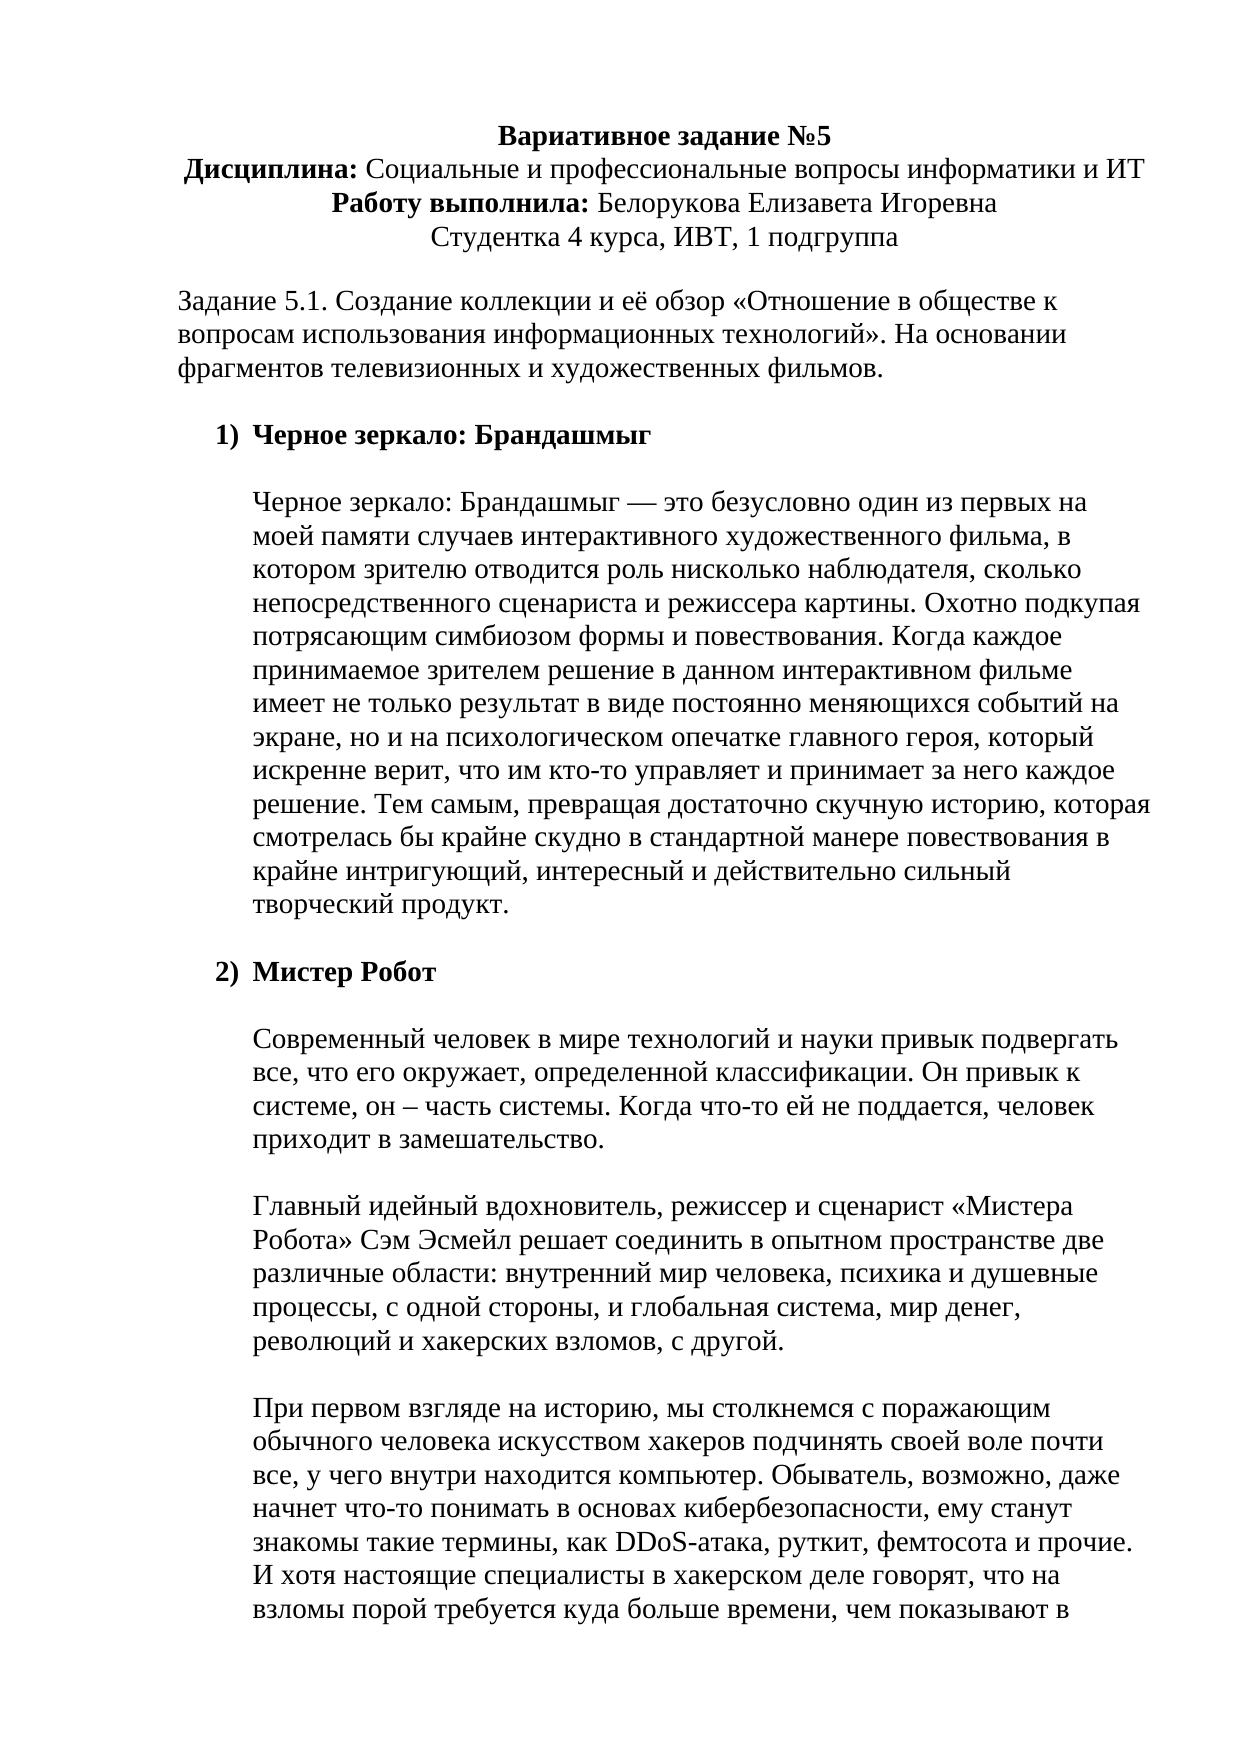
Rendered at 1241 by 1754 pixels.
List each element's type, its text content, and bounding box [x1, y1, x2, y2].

list Черное зеркало: Брандашмыг — это безусловно один из первых на моей памяти случаев интерактивного художественного фильма, в котором зрителю отводится роль нисколько наблюдателя, сколько непосредственного сценариста и режиссера картины. Охотно подкупая потрясающим симбиозом формы и повествования. Когда каждое принимаемое зрителем решение в данном интерактивном фильме имеет не только результат в виде постоянно меняющихся событий на экране, но и на психологическом опечатке главного героя, который искренне верит, что им кто-то управляет и принимает за него каждое решение. Тем самым, превращая достаточно скучную историю, которая смотрелась бы крайне скудно в стандартной манере повествования в крайне интригующий, интересный и действительно сильный творческий продукт. [252, 484, 1152, 920]
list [252, 1390, 1152, 1624]
list Главный идейный вдохновитель, режиссер и сценарист «Мистера Робота» Сэм Эсмейл решает соединить в опытном пространстве две различные области: внутренний мир человека, психика и душевные процессы, с одной стороны, и глобальная система, мир денег, революций и хакерских взломов, с другой. [252, 1188, 1152, 1356]
list Мистер Робот [215, 954, 1152, 987]
text Вариативное задание №5 [177, 118, 1152, 152]
list Современный человек в мире технологий и науки привык подвергать все, что его окружает, определенной классификации. Он привык к системе, он – часть системы. Когда что-то ей не поддается, человек приходит в замешательство. [252, 1021, 1152, 1155]
text Студентка 4 курса, ИВТ, 1 подгруппа [177, 219, 1152, 252]
text Задание 5.1. Создание коллекции и её обзор «Отношение в обществе к вопросам использования информационных технологий». На основании фрагментов телевизионных и художественных фильмов. [177, 283, 1152, 383]
text Работу выполнила: Белорукова Елизавета Игоревна [177, 185, 1152, 219]
list Черное зеркало: Брандашмыг [215, 417, 1152, 451]
text Дисциплина: Социальные и профессиональные вопросы информатики и ИТ [177, 152, 1152, 185]
